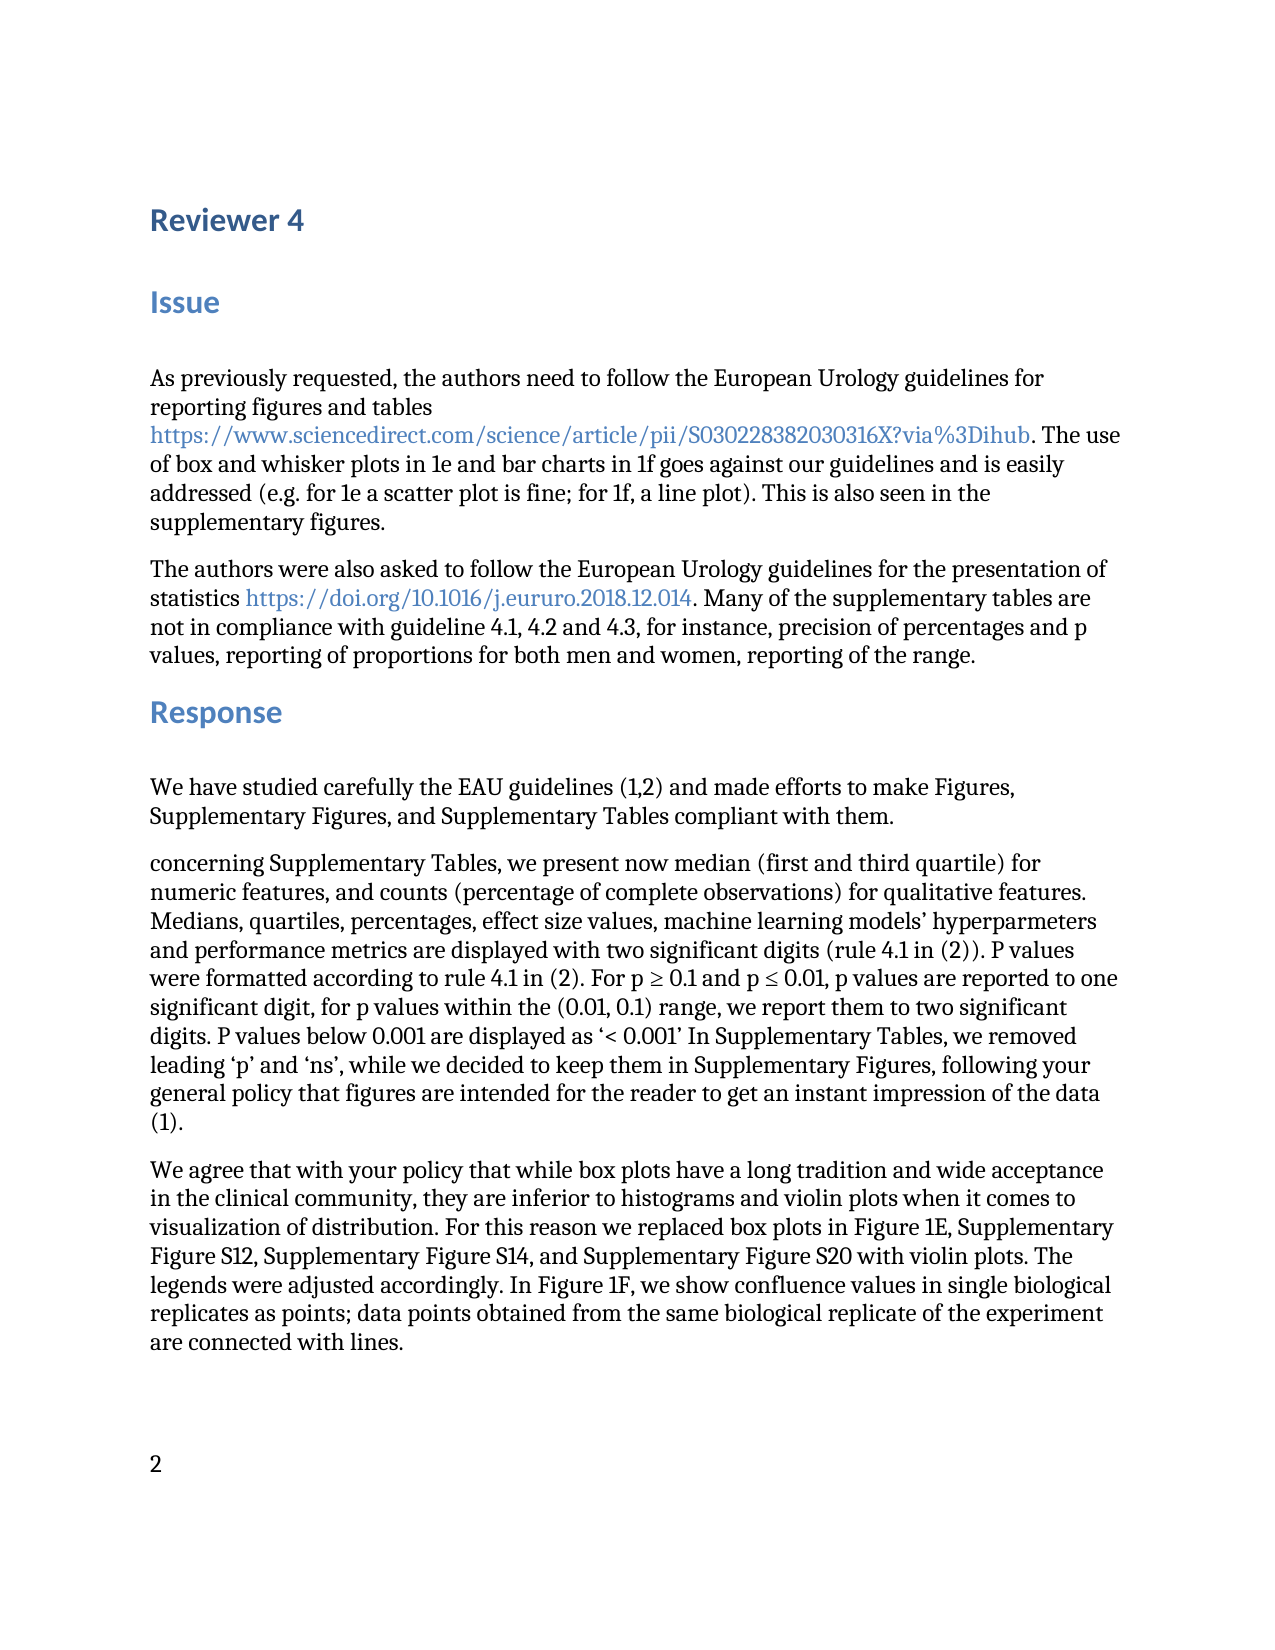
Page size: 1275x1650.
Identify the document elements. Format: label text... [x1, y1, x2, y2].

subtitle Reviewer 4 [150, 199, 1125, 240]
text The authors were also asked to follow the European Urology guidelines for the presentation of statistics https://doi.org/10.1016/j.eururo.2018.12.014. Many of the supplementary tables are not in compliance with guideline 4.1, 4.2 and 4.3, for instance, precision of percentages and p values, reporting of proportions for both men and women, reporting of the range. [150, 555, 1125, 670]
text concerning Supplementary Tables, we present now median (first and third quartile) for numeric features, and counts (percentage of complete observations) for qualitative features. Medians, quartiles, percentages, effect size values, machine learning models’ hyperparmeters and performance metrics are displayed with two significant digits (rule 4.1 in (2)). P values were formatted according to rule 4.1 in (2). For p 0.1 and p 0.01, p values are reported to one significant digit, for p values within the (0.01, 0.1) range, we report them to two significant digits. P values below 0.001 are displayed as ‘< 0.001’ In Supplementary Tables, we removed leading ‘p’ and ‘ns’, while we decided to keep them in Supplementary Figures, following your general policy that figures are intended for the reader to get an instant impression of the data (1). [150, 849, 1125, 1137]
text As previously requested, the authors need to follow the European Urology guidelines for reporting figures and tables https://www.sciencedirect.com/science/article/pii/S030228382030316X?via%3Dihub. The use of box and whisker plots in 1e and bar charts in 1f goes against our guidelines and is easily addressed (e.g. for 1e a scatter plot is fine; for 1f, a line plot). This is also seen in the supplementary figures. [150, 364, 1125, 536]
subtitle Response [150, 691, 1125, 732]
subtitle Issue [150, 282, 1125, 322]
text We agree that with your policy that while box plots have a long tradition and wide acceptance in the clinical community, they are inferior to histograms and violin plots when it comes to visualization of distribution. For this reason we replaced box plots in Figure 1E, Supplementary Figure S12, Supplementary Figure S14, and Supplementary Figure S20 with violin plots. The legends were adjusted accordingly. In Figure 1F, we show confluence values in single biological replicates as points; data points obtained from the same biological replicate of the experiment are connected with lines. [150, 1156, 1125, 1357]
text We have studied carefully the EAU guidelines (1,2) and made efforts to make Figures, Supplementary Figures, and Supplementary Tables compliant with them. [150, 773, 1125, 831]
